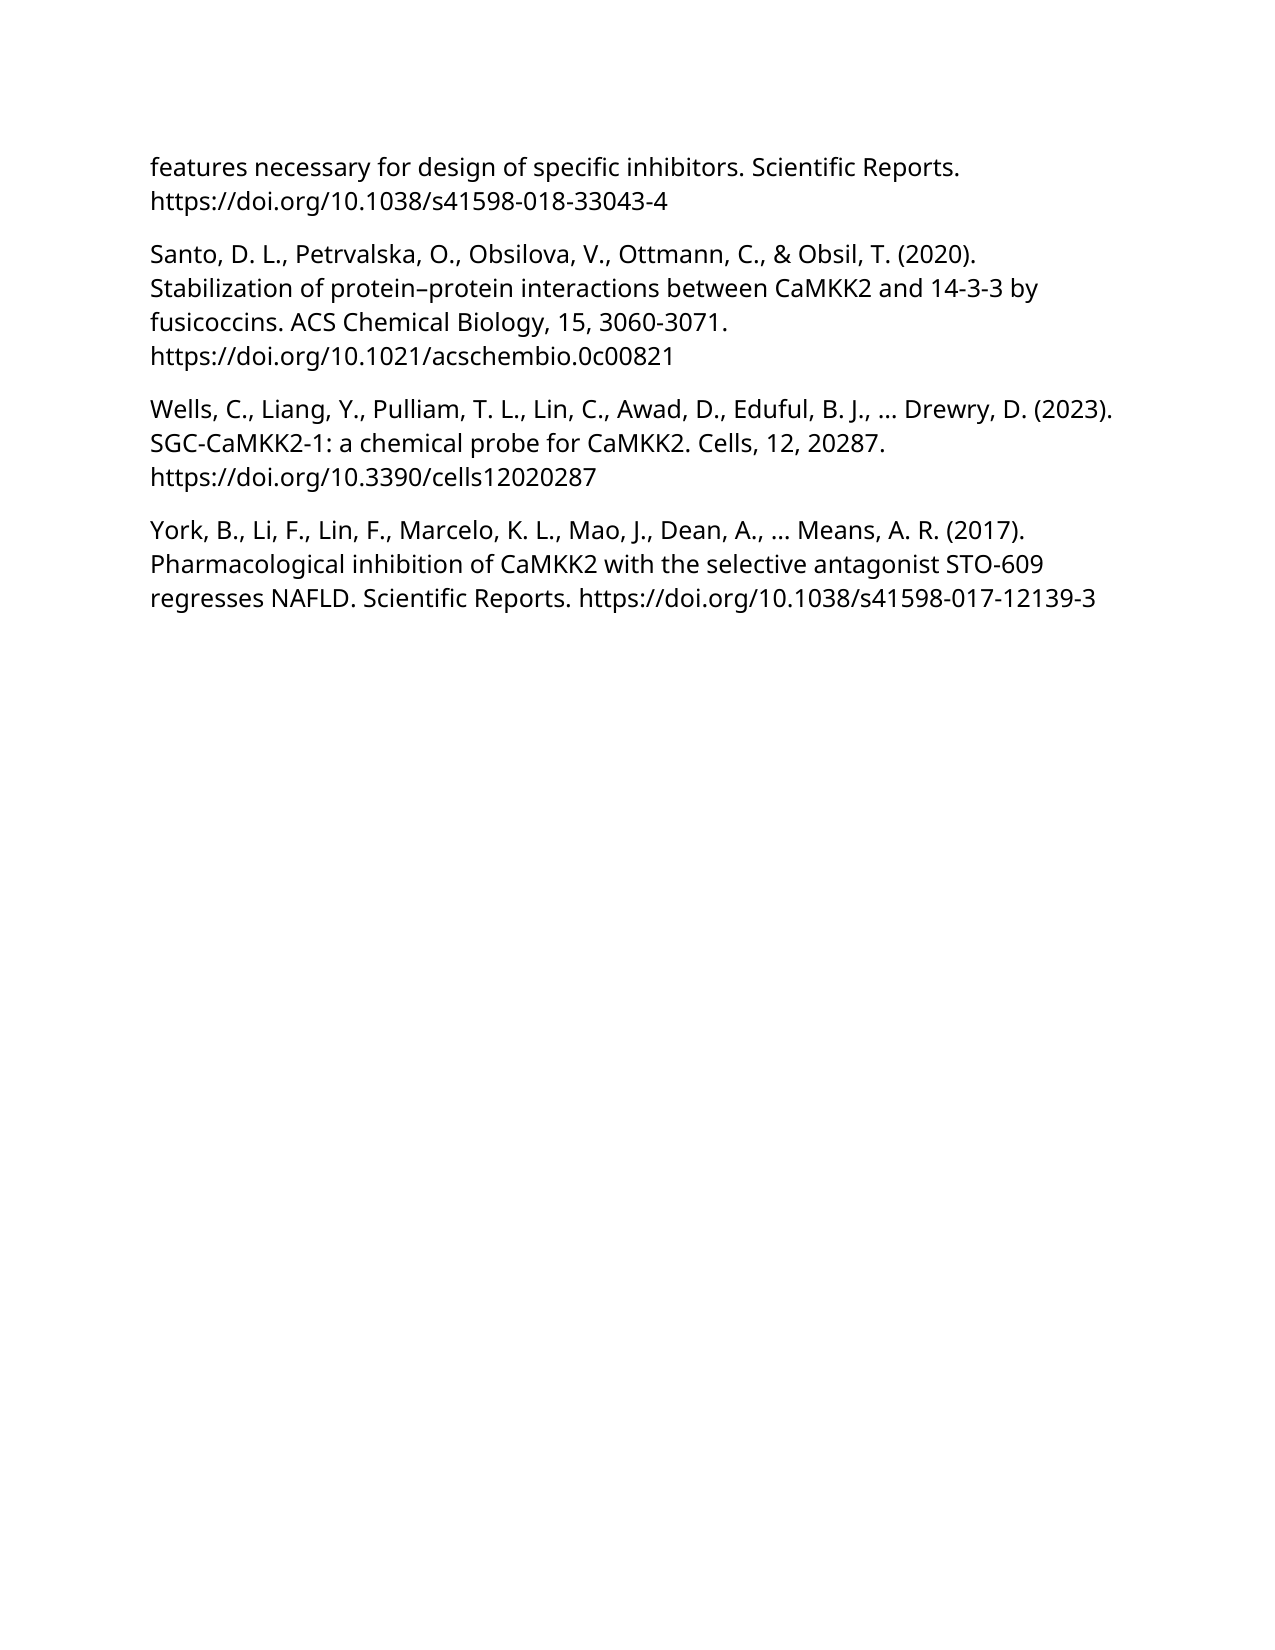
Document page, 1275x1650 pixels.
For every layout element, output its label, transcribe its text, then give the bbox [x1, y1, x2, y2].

text Wells, C., Liang, Y., Pulliam, T. L., Lin, C., Awad, D., Eduful, B. J., … Drewry, D. (2023). SGC-CaMKK2-1: a chemical probe for CaMKK2. Cells, 12, 20287. https://doi.org/10.3390/cells12020287 [150, 392, 1125, 494]
text York, B., Li, F., Lin, F., Marcelo, K. L., Mao, J., Dean, A., … Means, A. R. (2017). Pharmacological inhibition of CaMKK2 with the selective antagonist STO-609 regresses NAFLD. Scientific Reports. https://doi.org/10.1038/s41598-017-12139-3 [150, 513, 1125, 615]
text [150, 150, 1125, 218]
text Santo, D. L., Petrvalska, O., Obsilova, V., Ottmann, C., & Obsil, T. (2020). Stabilization of protein–protein interactions between CaMKK2 and 14-3-3 by fusicoccins. ACS Chemical Biology, 15, 3060-3071. https://doi.org/10.1021/acschembio.0c00821 [150, 237, 1125, 373]
